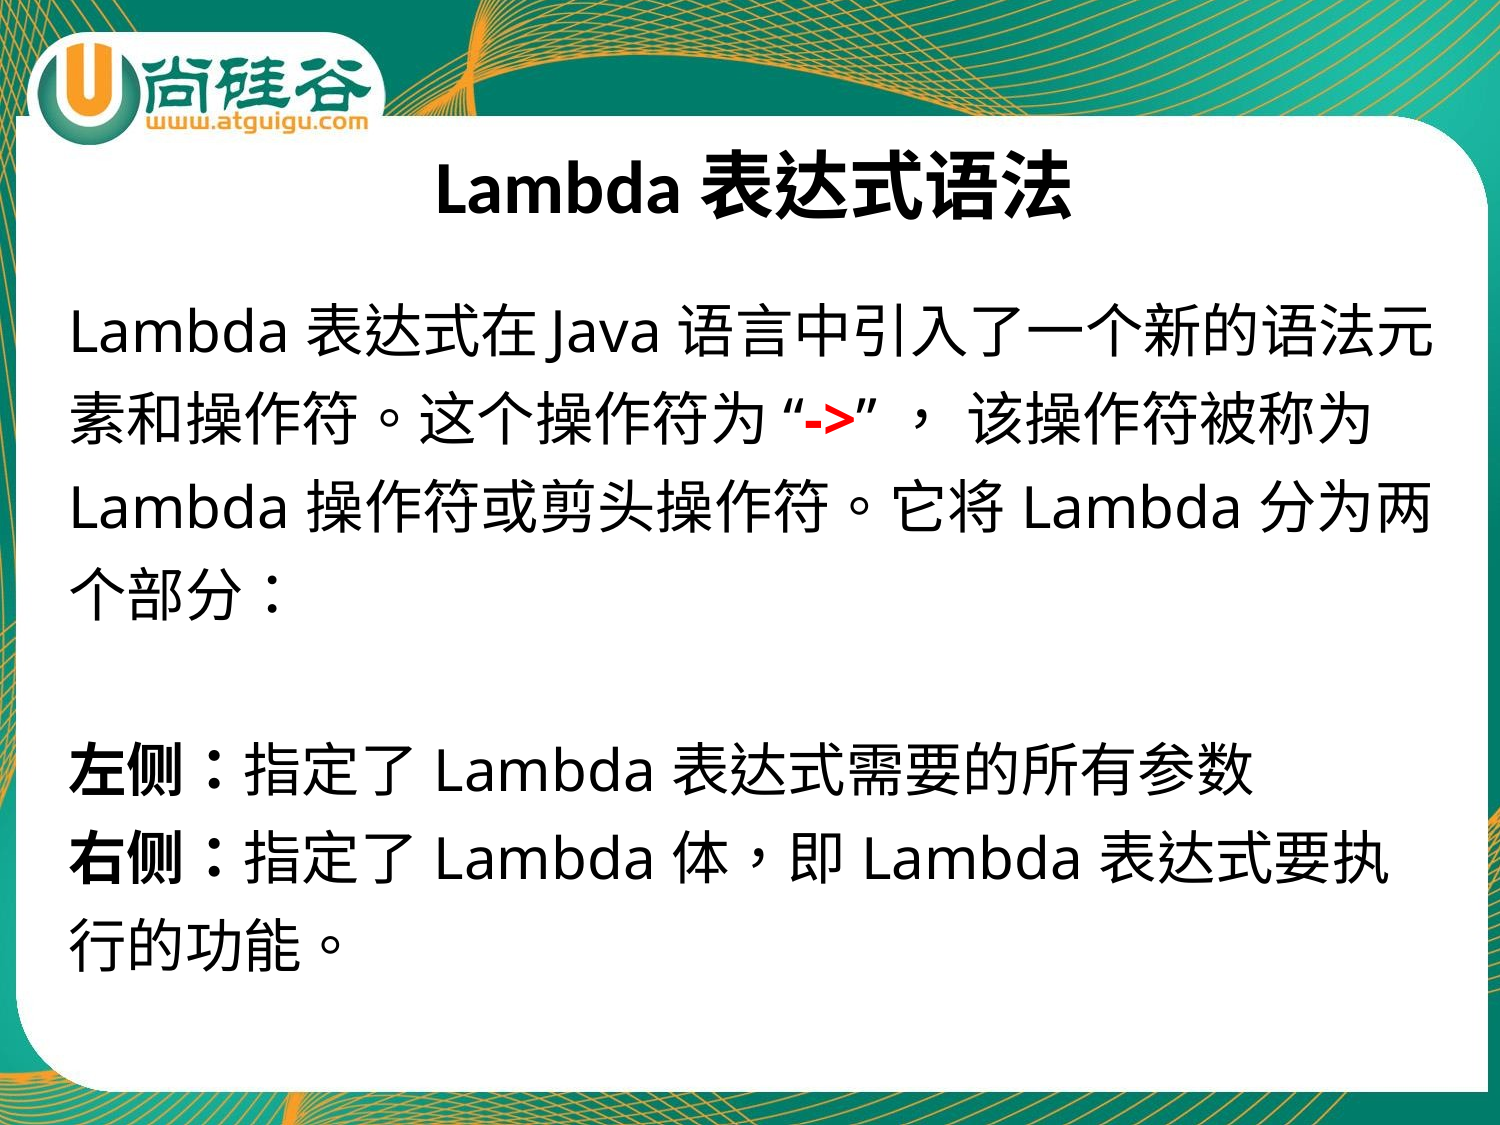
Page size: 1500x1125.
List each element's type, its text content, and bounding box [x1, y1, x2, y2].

text Lambda 表达式在Java 语言中引入了一个新的语法元素和操作符。这个操作符为 “->” ， 该操作符被称为 Lambda 操作符或剪头操作符。它将 Lambda 分为两个部分： [68, 290, 1443, 633]
text 右侧：指定了 Lambda 体，即 Lambda 表达式要执行的功能。 [68, 817, 1411, 984]
subtitle Lambda 表达式语法 [88, 137, 1421, 233]
picture [0, 0, 1500, 1125]
text 左侧：指定了 Lambda 表达式需要的所有参数 [68, 729, 1500, 809]
